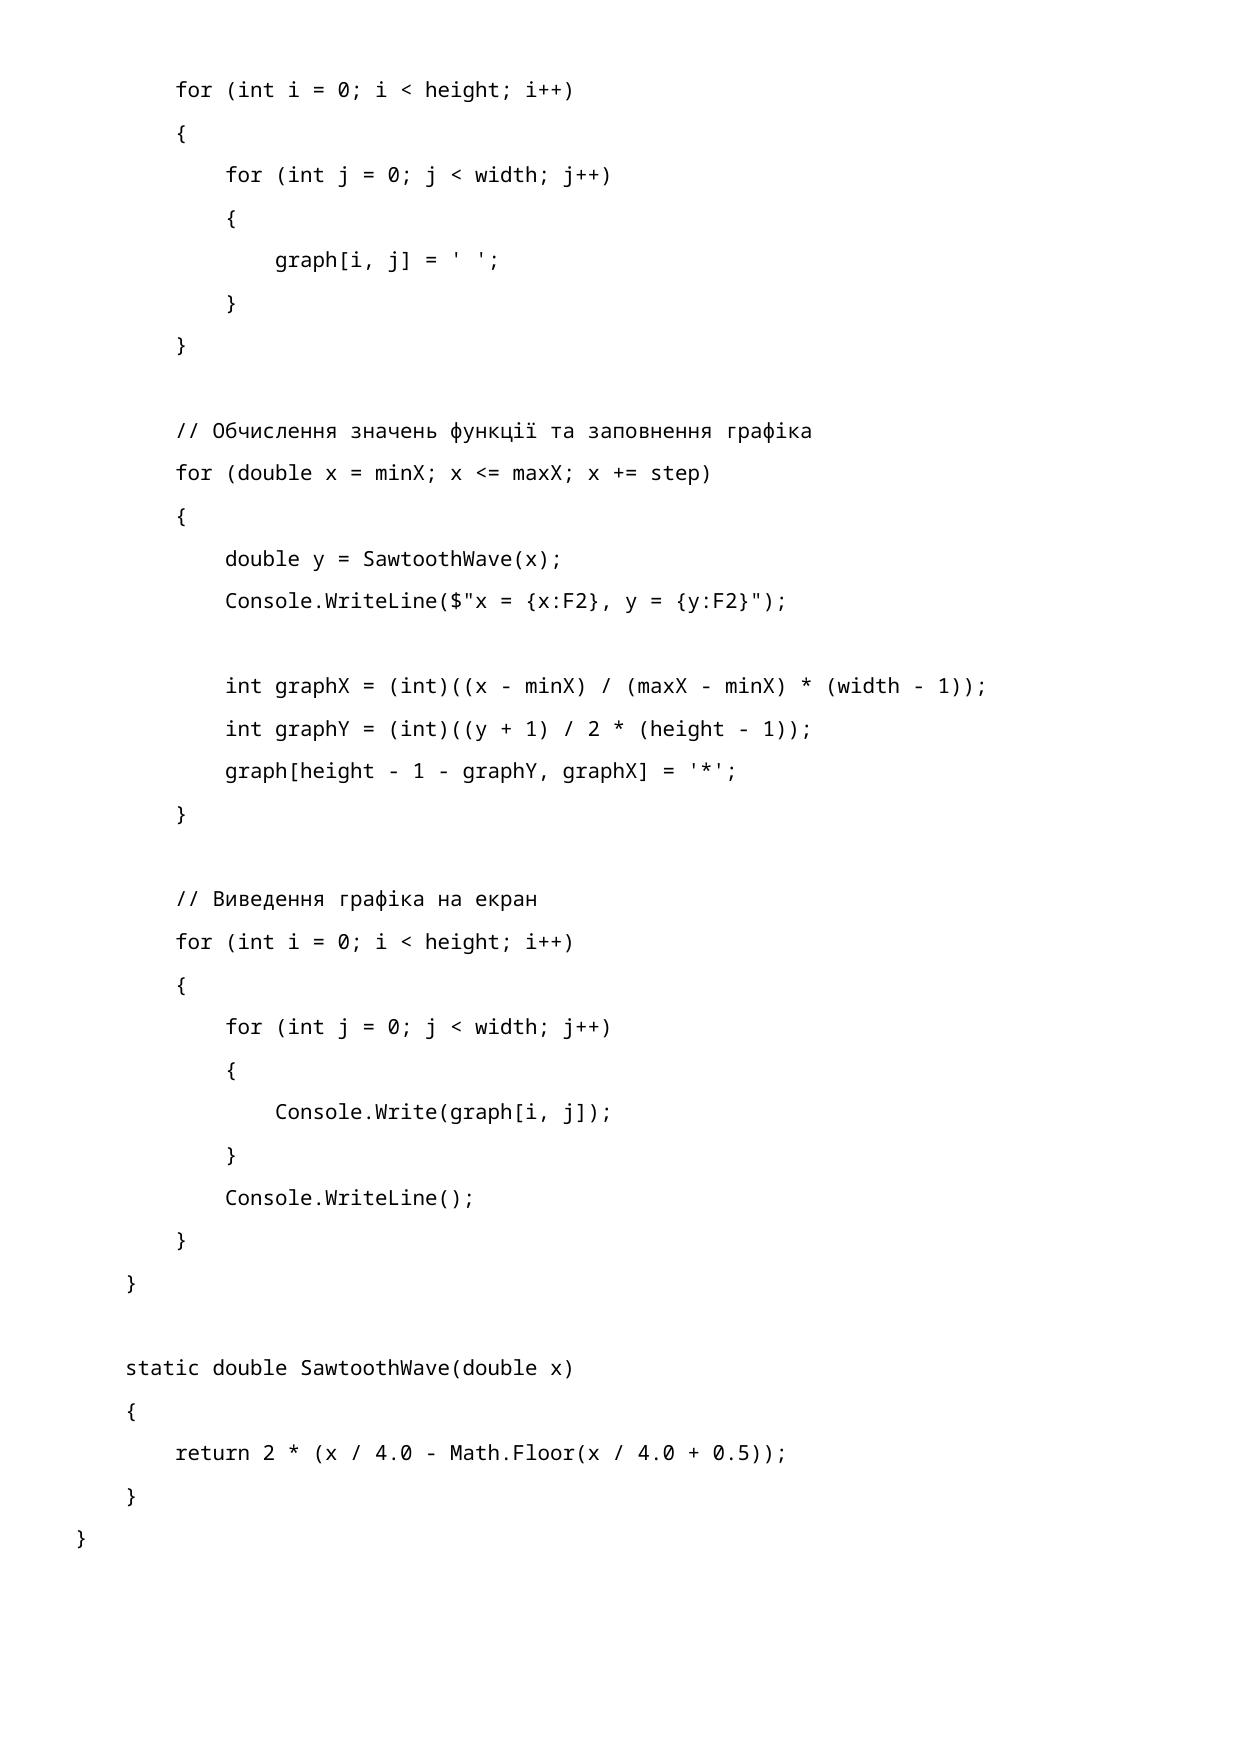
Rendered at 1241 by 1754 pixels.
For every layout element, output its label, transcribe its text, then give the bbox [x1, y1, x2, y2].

text } [75, 1268, 1165, 1296]
text // Виведення графіка на екран [75, 884, 1165, 913]
text int graphY = (int)((y + 1) / 2 * (height - 1)); [75, 714, 1165, 742]
text } [75, 799, 1165, 828]
text } [75, 1225, 1165, 1254]
text int graphX = (int)((x - minX) / (maxX - minX) * (width - 1)); [75, 671, 1165, 700]
text for (int j = 0; j < width; j++) [75, 1012, 1165, 1041]
text { [75, 501, 1165, 529]
text graph[i, j] = ' '; [75, 245, 1165, 274]
text static double SawtoothWave(double x) [75, 1353, 1165, 1382]
text { [75, 118, 1165, 146]
text graph[height - 1 - graphY, graphX] = '*'; [75, 757, 1165, 785]
text return 2 * (x / 4.0 - Math.Floor(x / 4.0 + 0.5)); [75, 1438, 1165, 1467]
text double y = SawtoothWave(x); [75, 544, 1165, 572]
text Console.Write(graph[i, j]); [75, 1097, 1165, 1126]
text for (int i = 0; i < height; i++) [75, 75, 1165, 103]
text for (int j = 0; j < width; j++) [75, 160, 1165, 189]
text } [75, 288, 1165, 316]
text { [75, 1396, 1165, 1424]
text // Обчислення значень функції та заповнення графіка [75, 416, 1165, 444]
text Console.WriteLine($"x = {x:F2}, y = {y:F2}"); [75, 586, 1165, 615]
text } [75, 1481, 1165, 1509]
text for (double x = minX; x <= maxX; x += step) [75, 458, 1165, 487]
text Console.WriteLine(); [75, 1183, 1165, 1211]
text { [75, 1055, 1165, 1083]
text } [75, 1523, 1165, 1552]
text for (int i = 0; i < height; i++) [75, 927, 1165, 956]
text { [75, 970, 1165, 998]
text { [75, 203, 1165, 231]
text } [75, 331, 1165, 359]
text } [75, 1140, 1165, 1168]
